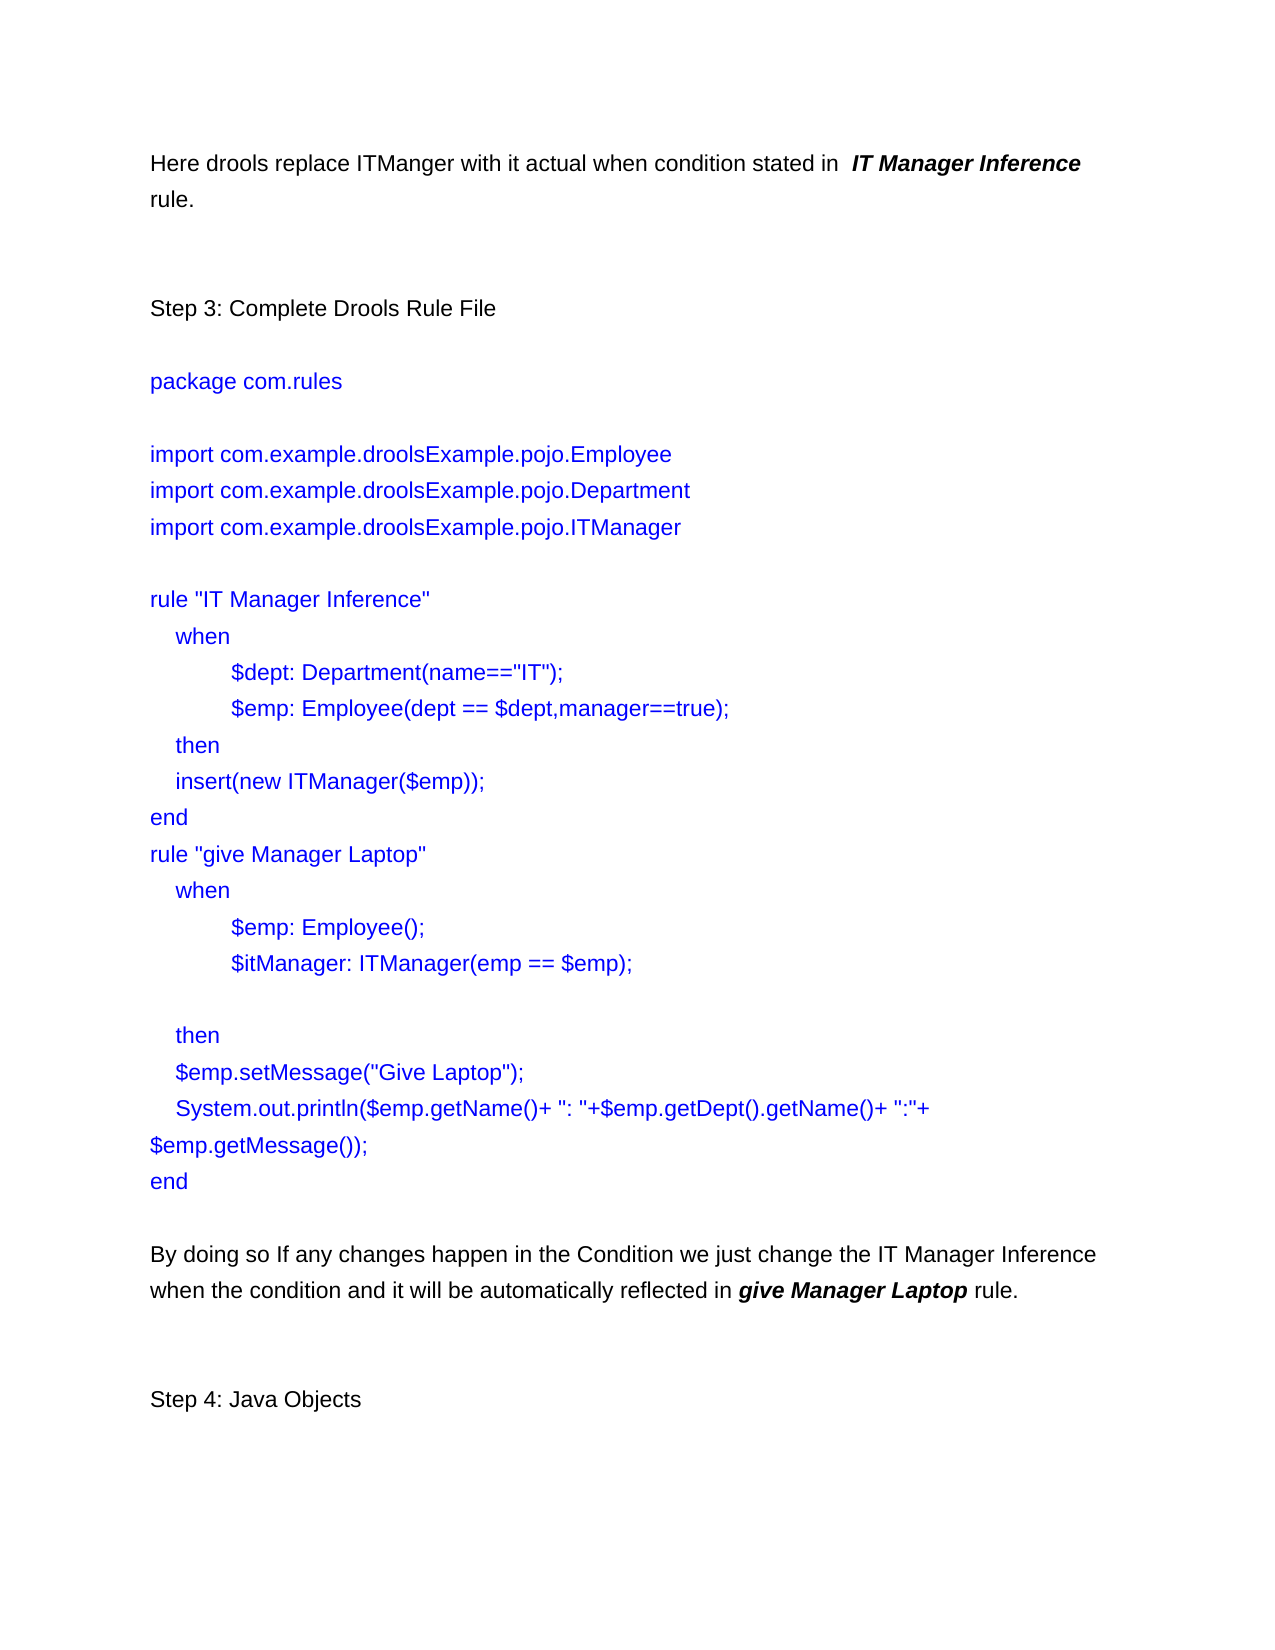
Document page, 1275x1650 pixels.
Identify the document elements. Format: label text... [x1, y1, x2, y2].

text Here drools replace ITManger with it actual when condition stated in IT Manager Inference rule. [150, 150, 1125, 213]
text insert(new ITManager($emp)); [150, 768, 1125, 794]
text end [150, 1168, 1125, 1194]
text $emp.setMessage("Give Laptop"); [150, 1059, 1125, 1085]
text $itManager: ITManager(emp == $emp); [150, 950, 1125, 976]
text rule "IT Manager Inference" [150, 586, 1125, 613]
text end [150, 804, 1125, 831]
text import com.example.droolsExample.pojo.ITManager [150, 513, 1125, 540]
text $dept: Department(name=="IT"); [150, 659, 1125, 685]
text $emp: Employee(dept == $dept,manager==true); [150, 695, 1125, 722]
text when [150, 623, 1125, 649]
text import com.example.droolsExample.pojo.Employee [150, 441, 1125, 467]
text Step 4: Java Objects [150, 1386, 1125, 1412]
text By doing so If any changes happen in the Condition we just change the IT Manager Inference when the condition and it will be automatically reflected in give Manager Laptop rule. [150, 1241, 1125, 1303]
text System.out.println($emp.getName()+ ": "+$emp.getDept().getName()+ ":"+$emp.getMessage()); [150, 1095, 1125, 1158]
text then [150, 1022, 1125, 1049]
text $emp: Employee(); [150, 913, 1125, 940]
text when [150, 877, 1125, 903]
text Step 3: Complete Drools Rule File [150, 295, 1125, 322]
text package com.rules [150, 368, 1125, 394]
text rule "give Manager Laptop" [150, 841, 1125, 867]
text then [150, 732, 1125, 758]
text import com.example.droolsExample.pojo.Department [150, 477, 1125, 503]
